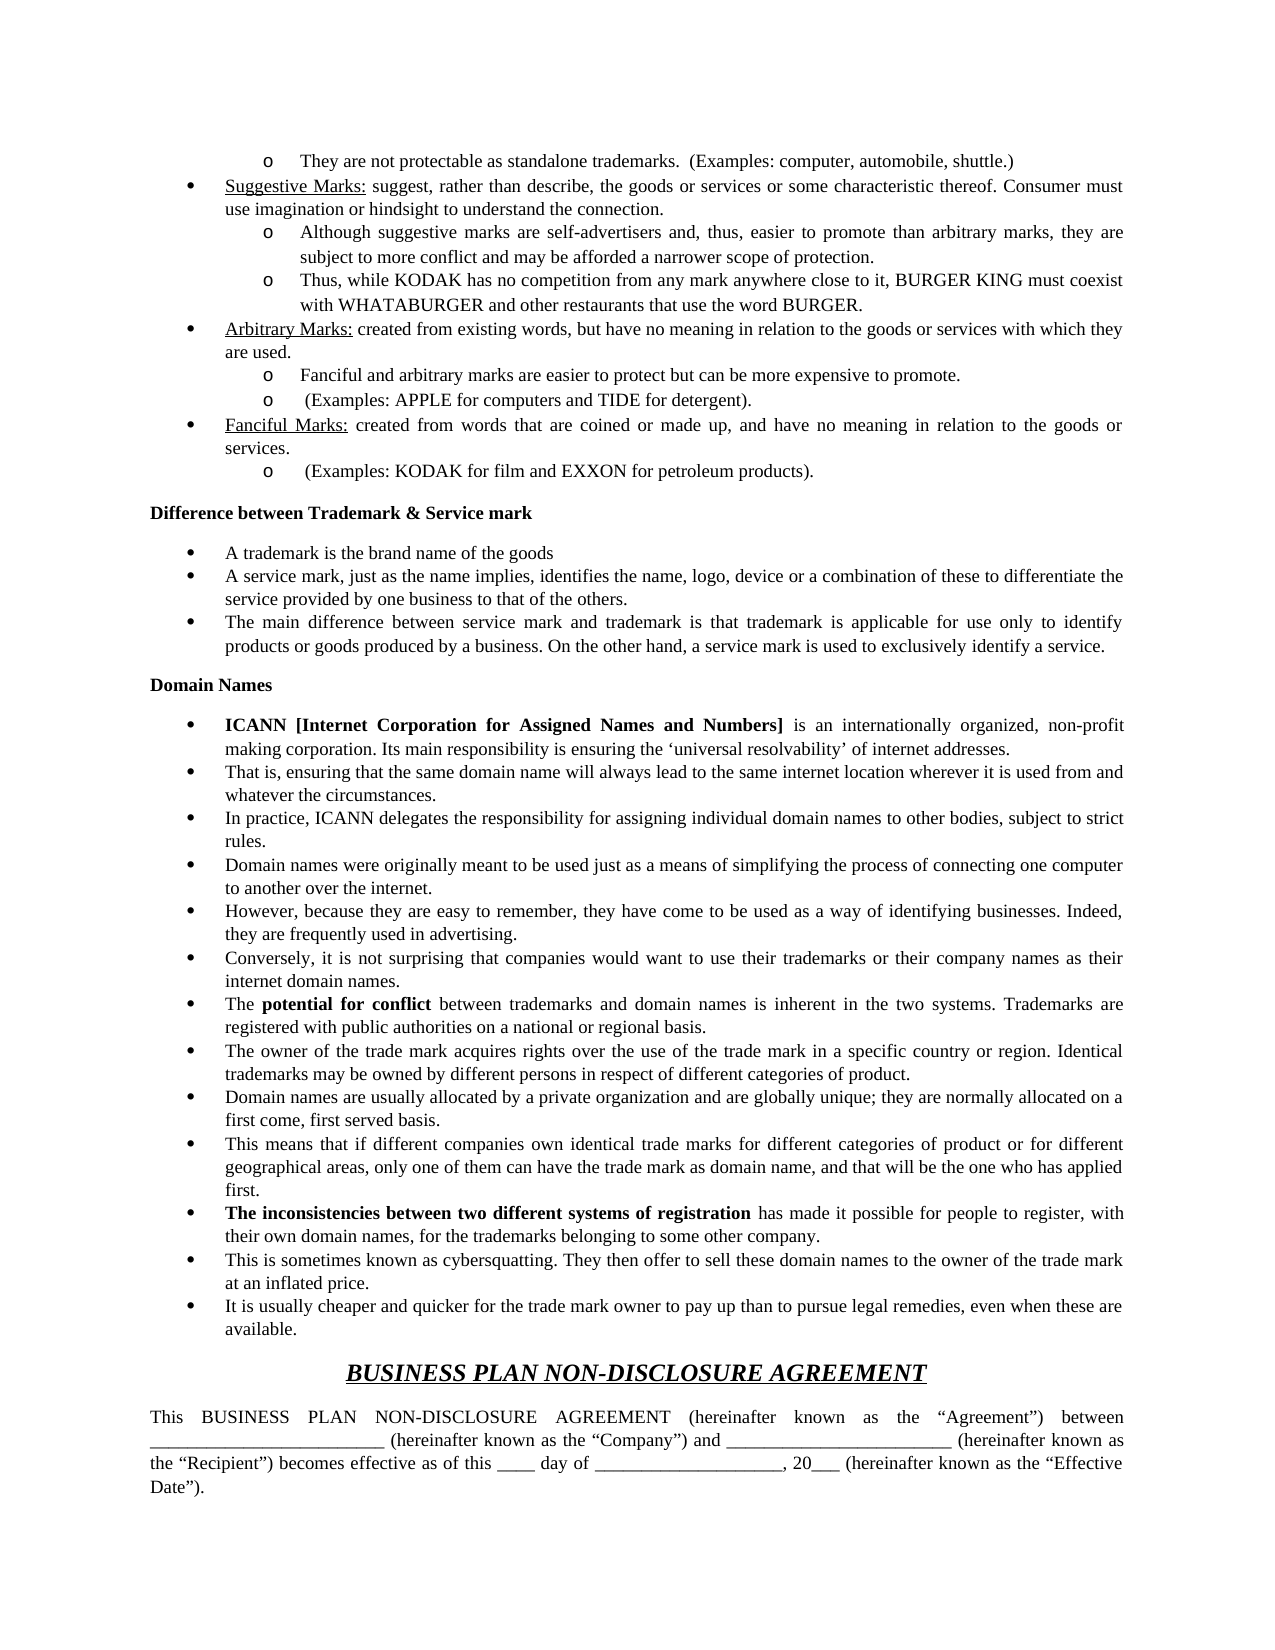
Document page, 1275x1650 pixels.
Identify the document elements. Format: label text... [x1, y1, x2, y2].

list The potential for conflict between trademarks and domain names is inherent in the two systems. Trademarks are registered with public authorities on a national or regional basis. [187, 993, 1125, 1038]
list Fanciful Marks: created from words that are coined or made up, and have no meaning in relation to the goods or services. [187, 414, 1125, 458]
text Domain Names [150, 674, 1125, 696]
list The owner of the trade mark acquires rights over the use of the trade mark in a specific country or region. Identical trademarks may be owned by different persons in respect of different categories of product. [187, 1039, 1125, 1084]
list Fanciful and arbitrary marks are easier to protect but can be more expensive to promote. [262, 364, 1125, 387]
text This BUSINESS PLAN NON-DISCLOSURE AGREEMENT (hereinafter known as the “Agreement”) between _________________________ (hereinafter known as the “Company”) and ________________________ (hereinafter known as the “Recipient”) becomes effective as of this ____ day of ____________________, 20___ (hereinafter known as the “Effective Date”). [150, 1406, 1125, 1497]
list A trademark is the brand name of the goods [187, 542, 1125, 563]
list Conversely, it is not surprising that companies would want to use their trademarks or their company names as their internet domain names. [187, 947, 1125, 991]
list Suggestive Marks: suggest, rather than describe, the goods or services or some characteristic thereof. Consumer must use imagination or hindsight to understand the connection. [187, 175, 1125, 220]
list Domain names were originally meant to be used just as a means of simplifying the process of connecting one computer to another over the internet. [187, 854, 1125, 898]
list ICANN [Internet Corporation for Assigned Names and Numbers] is an internationally organized, non-profit making corporation. Its main responsibility is ensuring the ‘universal resolvability’ of internet addresses. [187, 714, 1125, 759]
list Although suggestive marks are self-advertisers and, thus, easier to promote than arbitrary marks, they are subject to more conflict and may be afforded a narrower scope of protection. [262, 221, 1125, 268]
list This is sometimes known as cybersquatting. They then offer to sell these domain names to the owner of the trade mark at an inflated price. [187, 1248, 1125, 1293]
list However, because they are easy to remember, they have come to be used as a way of identifying businesses. Indeed, they are frequently used in advertising. [187, 900, 1125, 945]
text Difference between Trademark & Service mark [150, 502, 1125, 523]
list A service mark, just as the name implies, identifies the name, logo, device or a combination of these to differentiate the service provided by one business to that of the others. [187, 565, 1125, 609]
list They are not protectable as standalone trademarks. (Examples: computer, automobile, shuttle.) [262, 150, 1125, 173]
list That is, ensuring that the same domain name will always lead to the same internet location wherever it is used from and whatever the circumstances. [187, 761, 1125, 806]
list In practice, ICANN delegates the responsibility for assigning individual domain names to other bodies, subject to strict rules. [187, 807, 1125, 852]
list The inconsistencies between two different systems of registration has made it possible for people to register, with their own domain names, for the trademarks belonging to some other company. [187, 1202, 1125, 1247]
list This means that if different companies own identical trade marks for different categories of product or for different geographical areas, only one of them can have the trade mark as domain name, and that will be the one who has applied first. [187, 1132, 1125, 1200]
list Arbitrary Marks: created from existing words, but have no meaning in relation to the goods or services with which they are used. [187, 317, 1125, 362]
list The main difference between service mark and trademark is that trademark is applicable for use only to identify products or goods produced by a business. On the other hand, a service mark is used to exclusively identify a service. [187, 611, 1125, 656]
list It is usually cheaper and quicker for the trade mark owner to pay up than to pursue legal remedies, even when these are available. [187, 1295, 1125, 1340]
list (Examples: APPLE for computers and TIDE for detergent). [262, 389, 1125, 412]
list Thus, while KODAK has no competition from any mark anywhere close to it, BURGER KING must coexist with WHATABURGER and other restaurants that use the word BURGER. [262, 269, 1125, 316]
list Domain names are usually allocated by a private organization and are globally unique; they are normally allocated on a first come, first served basis. [187, 1086, 1125, 1131]
text BUSINESS PLAN NON-DISCLOSURE AGREEMENT [150, 1358, 1125, 1387]
list (Examples: KODAK for film and EXXON for petroleum products). [262, 460, 1125, 483]
